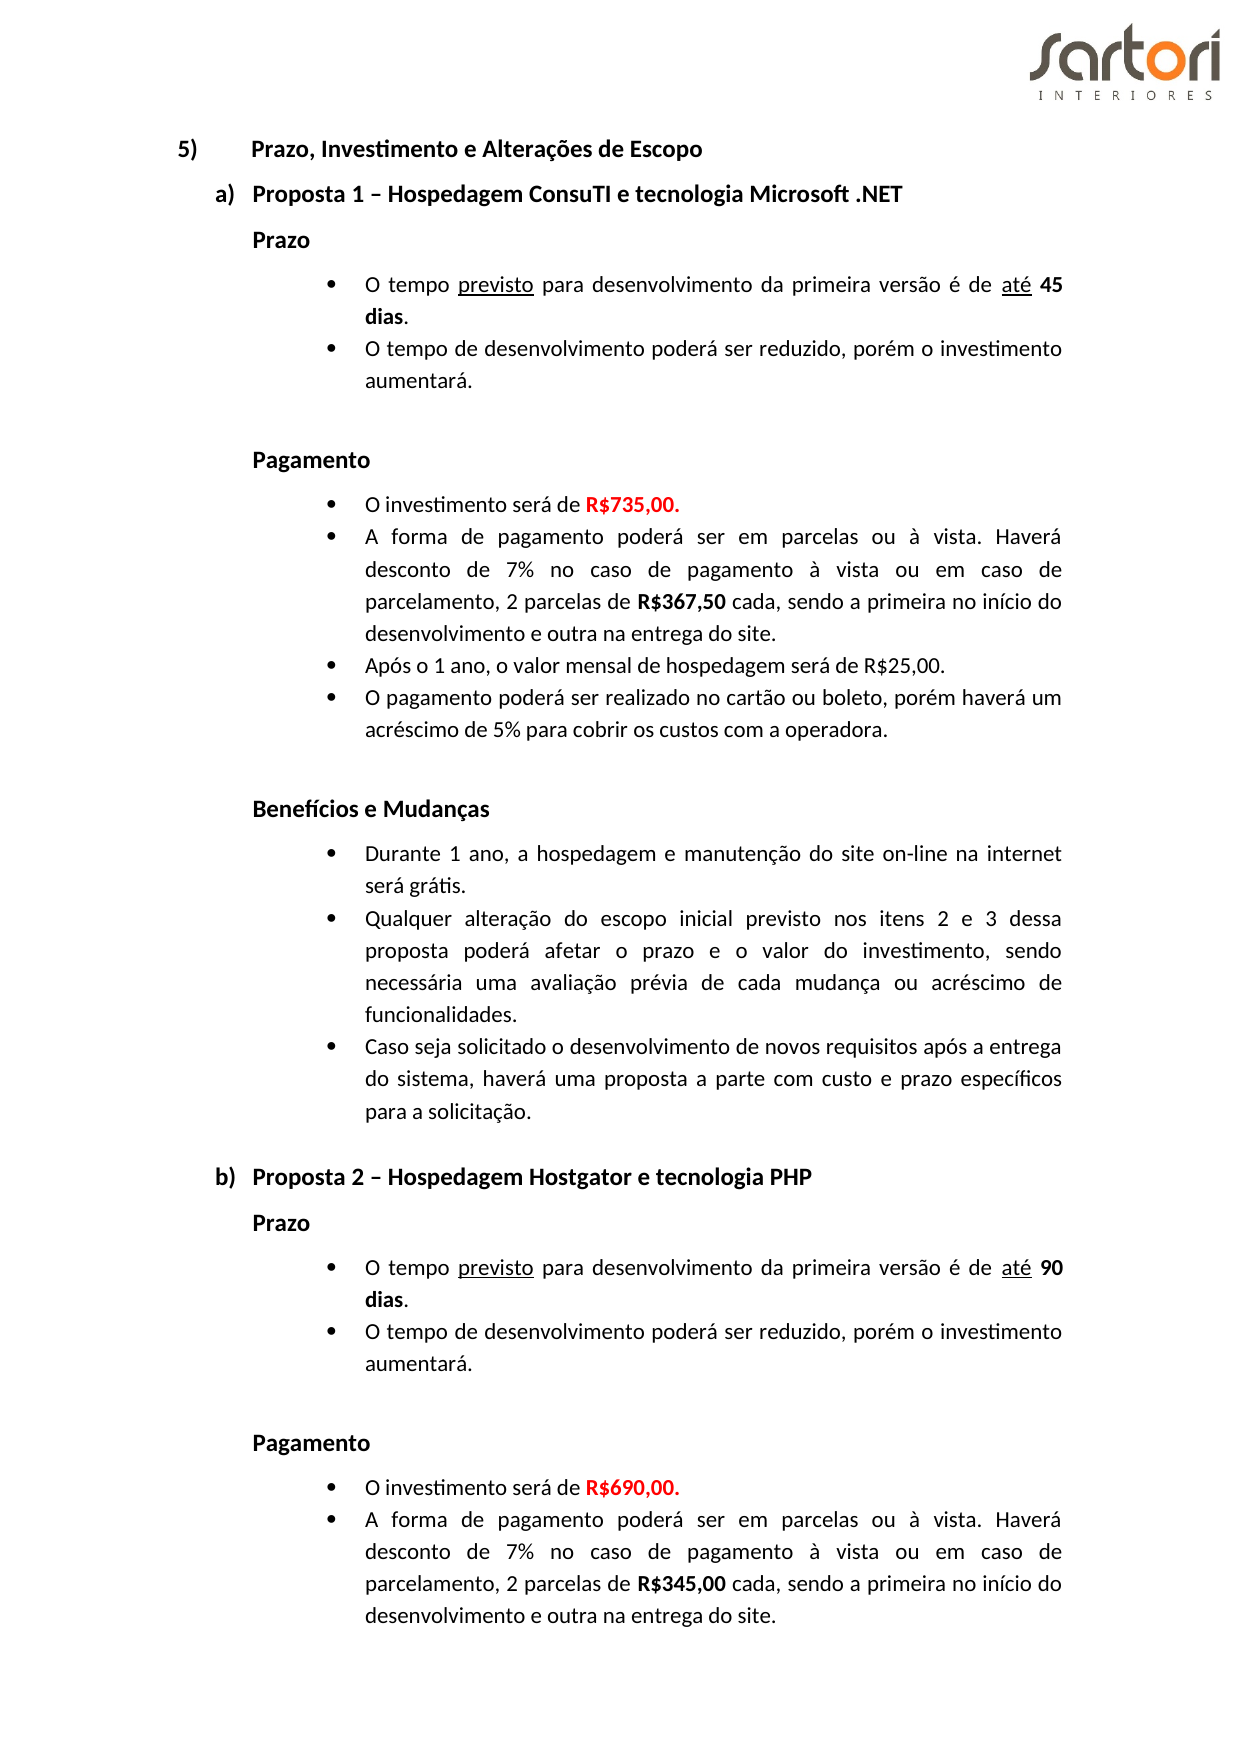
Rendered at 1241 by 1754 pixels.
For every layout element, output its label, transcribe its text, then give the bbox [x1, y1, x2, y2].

list O tempo previsto para desenvolvimento da primeira versão é de até 90 dias. [327, 1253, 1063, 1313]
picture [1006, 0, 1241, 129]
list Proposta 2 – Hospedagem Hostgator e tecnologia PHP [215, 1161, 1063, 1192]
list Prazo [252, 224, 1063, 255]
list A forma de pagamento poderá ser em parcelas ou à vista. Haverá desconto de 7% no caso de pagamento à vista ou em caso de parcelamento, 2 parcelas de R$345,00 cada, sendo a primeira no início do desenvolvimento e outra na entrega do site. [327, 1505, 1063, 1629]
list O investimento será de R$690,00. [327, 1473, 1063, 1501]
list Prazo [252, 1207, 1063, 1237]
list O tempo de desenvolvimento poderá ser reduzido, porém o investimento aumentará. [327, 1317, 1063, 1377]
list O tempo de desenvolvimento poderá ser reduzido, porém o investimento aumentará. [327, 334, 1063, 395]
list Qualquer alteração do escopo inicial previsto nos itens 2 e 3 dessa proposta poderá afetar o prazo e o valor do investimento, sendo necessária uma avaliação prévia de cada mudança ou acréscimo de funcionalidades. [327, 904, 1063, 1028]
list Proposta 1 – Hospedagem ConsuTI e tecnologia Microsoft .NET [215, 179, 1063, 209]
list Durante 1 ano, a hospedagem e manutenção do site on-line na internet será grátis. [327, 839, 1063, 899]
list O tempo previsto para desenvolvimento da primeira versão é de até 45 dias. [327, 270, 1063, 330]
list Pagamento [252, 1427, 1063, 1458]
list Após o 1 ano, o valor mensal de hospedagem será de R$25,00. [327, 651, 1063, 679]
list Pagamento [252, 444, 1063, 475]
list O pagamento poderá ser realizado no cartão ou boleto, porém haverá um acréscimo de 5% para cobrir os custos com a operadora. [327, 683, 1063, 744]
list Benefícios e Mudanças [252, 793, 1063, 824]
list Caso seja solicitado o desenvolvimento de novos requisitos após a entrega do sistema, haverá uma proposta a parte com custo e prazo específicos para a solicitação. [327, 1032, 1063, 1125]
list Prazo, Investimento e Alterações de Escopo [177, 133, 1063, 163]
list A forma de pagamento poderá ser em parcelas ou à vista. Haverá desconto de 7% no caso de pagamento à vista ou em caso de parcelamento, 2 parcelas de R$367,50 cada, sendo a primeira no início do desenvolvimento e outra na entrega do site. [327, 522, 1063, 647]
list O investimento será de R$735,00. [327, 490, 1063, 518]
